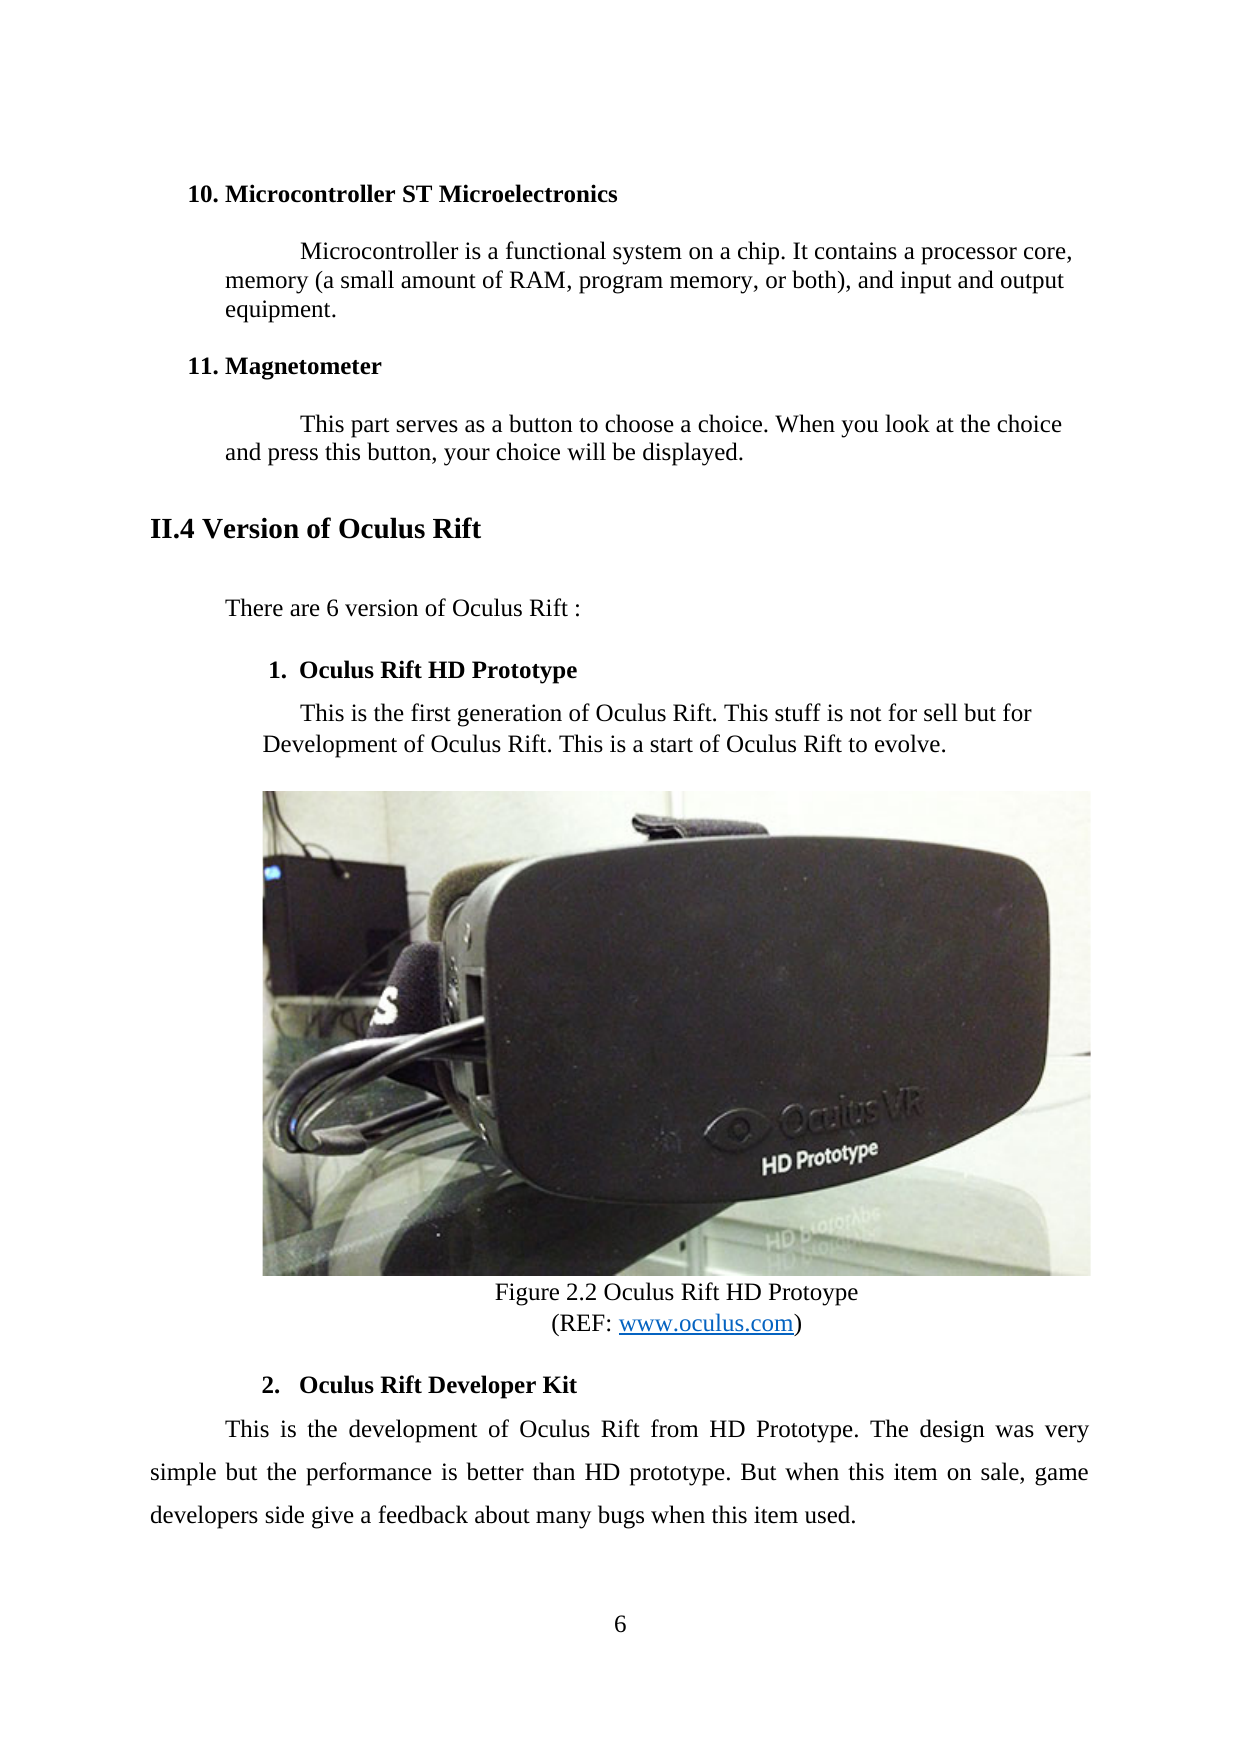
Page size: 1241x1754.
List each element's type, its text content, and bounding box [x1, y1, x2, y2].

text II.4 Version of Oculus Rift [150, 511, 1090, 545]
list This is the development of Oculus Rift from HD Prototype. The design was very simple but the performance is better than HD prototype. But when this item on sale, game developers side give a feedback about many bugs when this item used. [150, 1414, 1090, 1529]
list This part serves as a button to choose a choice. When you look at the choice and press this button, your choice will be displayed. [225, 409, 1090, 466]
list Microcontroller is a functional system on a chip. It contains a processor core, memory (a small amount of RAM, program memory, or both), and input and output equipment. [225, 236, 1090, 322]
list Oculus Rift HD Prototype [268, 655, 1090, 683]
list Figure 2.2 Oculus Rift HD Protoype [262, 1277, 1090, 1306]
list Oculus Rift Developer Kit [261, 1371, 1090, 1399]
list Magnetometer [187, 351, 1090, 380]
picture [262, 791, 1091, 1276]
list There are 6 version of Oculus Rift : [225, 593, 1090, 621]
list Microcontroller ST Microelectronics [187, 179, 1090, 207]
list (REF: www.oculus.com) [262, 1308, 1090, 1337]
list This is the first generation of Oculus Rift. This stuff is not for sell but for Development of Oculus Rift. This is a start of Oculus Rift to evolve. [262, 698, 1090, 758]
